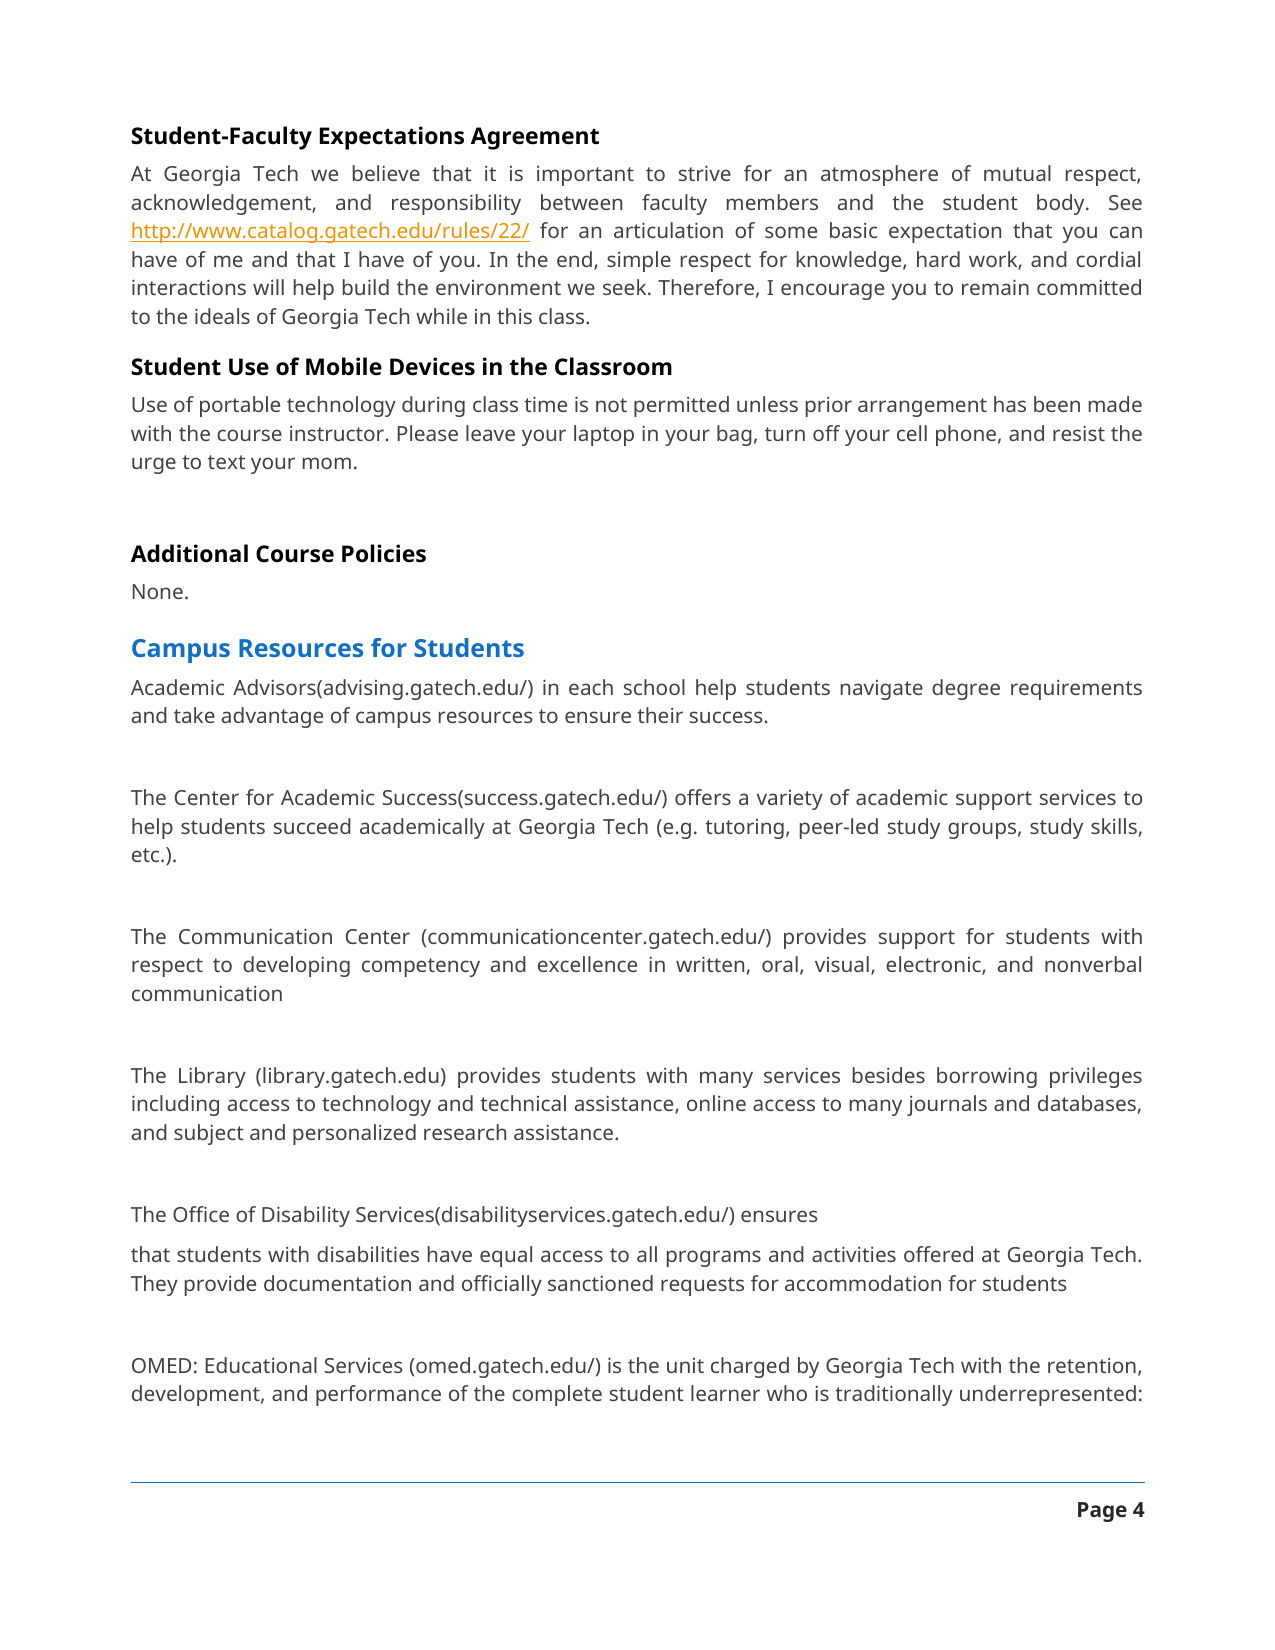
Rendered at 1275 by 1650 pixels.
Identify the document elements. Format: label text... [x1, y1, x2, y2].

text The Communication Center (communicationcenter.gatech.edu/) provides support for students with respect to developing competency and excellence in written, oral, visual, electronic, and nonverbal communication [131, 922, 1144, 1007]
text Academic Advisors(advising.gatech.edu/) in each school help students navigate degree requirements and take advantage of campus resources to ensure their success. [131, 673, 1144, 730]
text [131, 1351, 1144, 1408]
subtitle Student Use of Mobile Devices in the Classroom [131, 351, 1144, 382]
subtitle Student-Faculty Expectations Agreement [131, 120, 1144, 151]
text The Center for Academic Success(success.gatech.edu/) offers a variety of academic support services to help students succeed academically at Georgia Tech (e.g. tutoring, peer-led study groups, study skills, etc.). [131, 783, 1144, 869]
text The Library (library.gatech.edu) provides students with many services besides borrowing privileges including access to technology and technical assistance, online access to many journals and databases, and subject and personalized research assistance. [131, 1061, 1144, 1146]
text Use of portable technology during class time is not permitted unless prior arrangement has been made with the course instructor. Please leave your laptop in your bag, turn off your cell phone, and resist the urge to text your mom. [131, 391, 1144, 476]
text At Georgia Tech we believe that it is important to strive for an atmosphere of mutual respect, acknowledgement, and responsibility between faculty members and the student body. See http://www.catalog.gatech.edu/rules/22/ for an articulation of some basic expectation that you can have of me and that I have of you. In the end, simple respect for knowledge, hard work, and cordial interactions will help build the environment we seek. Therefore, I encourage you to remain committed to the ideals of Georgia Tech while in this class. [131, 159, 1144, 330]
text None. [131, 577, 1144, 606]
subtitle Additional Course Policies [131, 538, 1144, 569]
text that students with disabilities have equal access to all programs and activities offered at Georgia Tech. They provide documentation and officially sanctioned requests for accommodation for students [131, 1241, 1144, 1297]
text The Office of Disability Services(disabilityservices.gatech.edu/) ensures [131, 1200, 1144, 1228]
text Campus Resources for Students [131, 631, 1144, 665]
